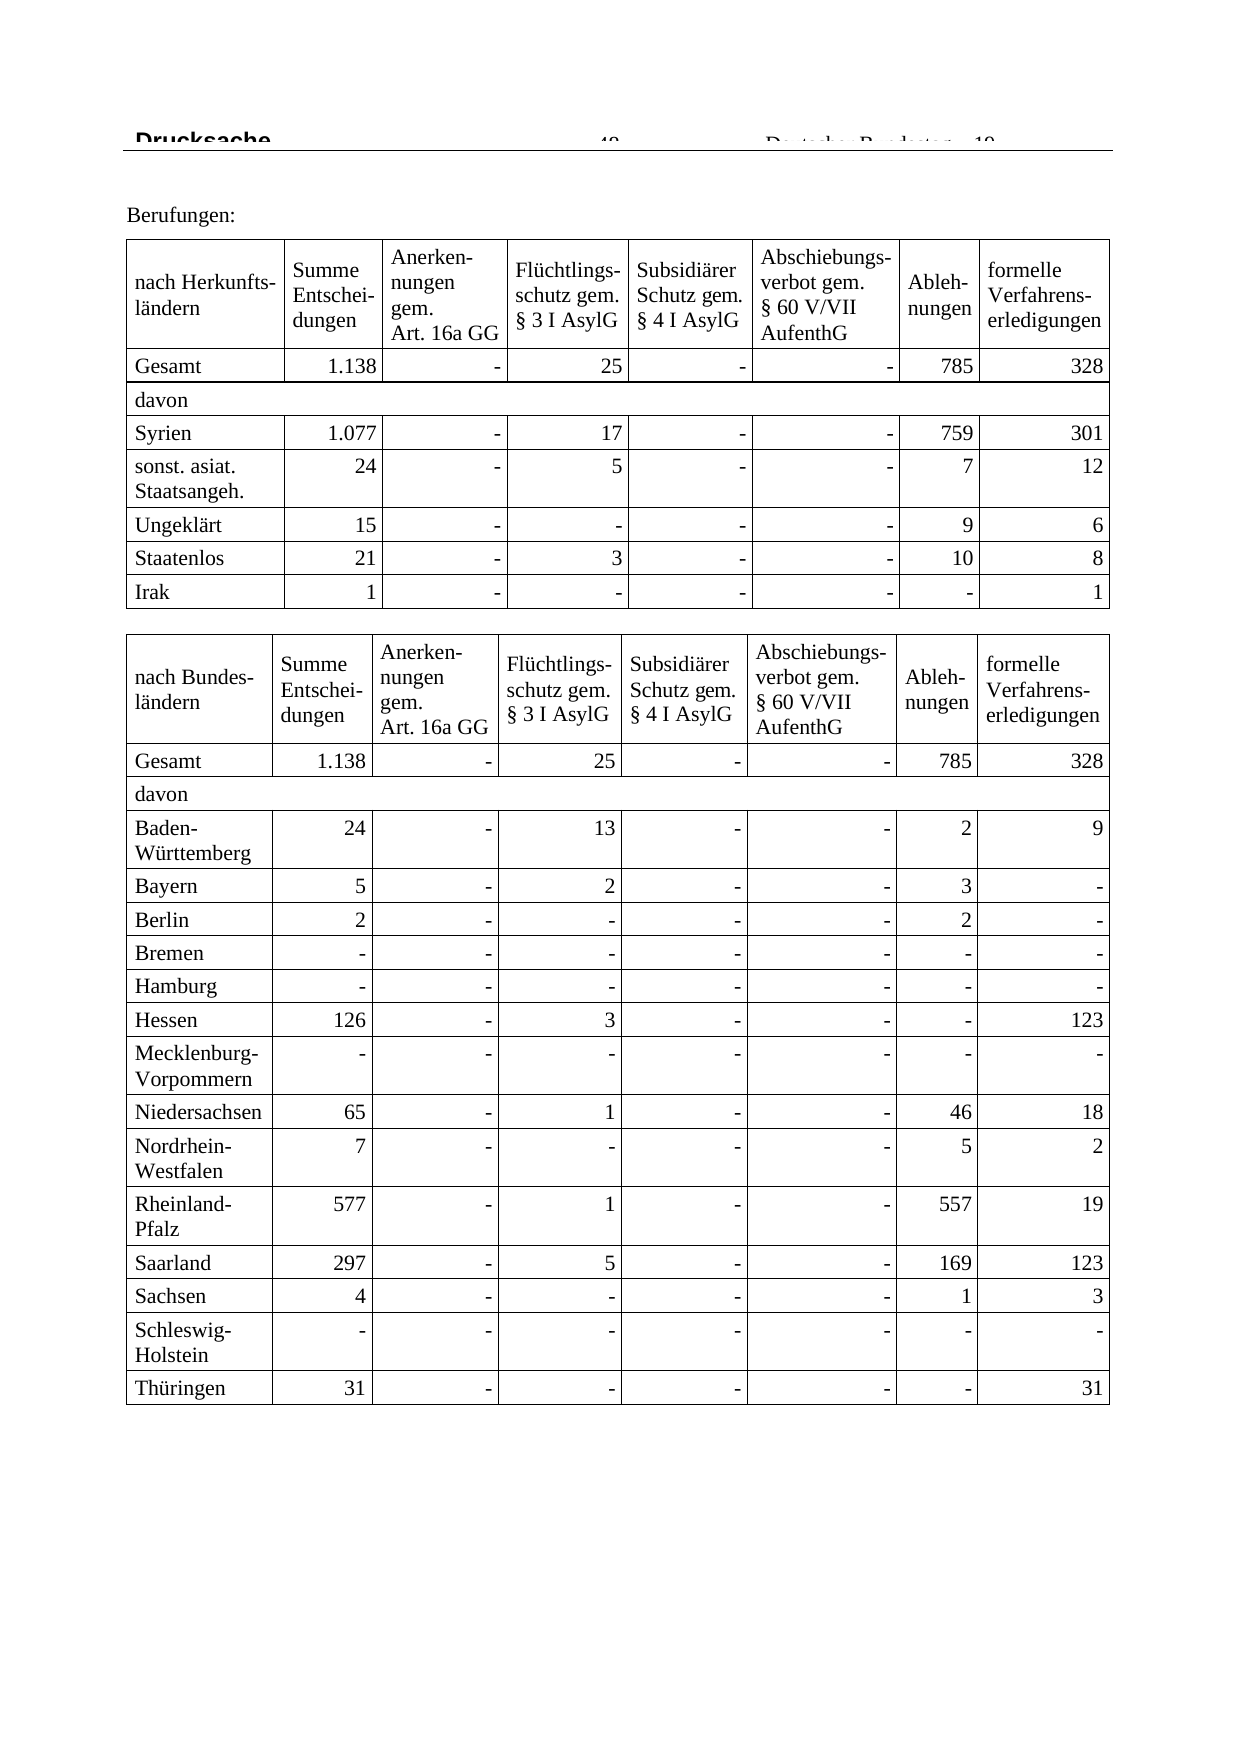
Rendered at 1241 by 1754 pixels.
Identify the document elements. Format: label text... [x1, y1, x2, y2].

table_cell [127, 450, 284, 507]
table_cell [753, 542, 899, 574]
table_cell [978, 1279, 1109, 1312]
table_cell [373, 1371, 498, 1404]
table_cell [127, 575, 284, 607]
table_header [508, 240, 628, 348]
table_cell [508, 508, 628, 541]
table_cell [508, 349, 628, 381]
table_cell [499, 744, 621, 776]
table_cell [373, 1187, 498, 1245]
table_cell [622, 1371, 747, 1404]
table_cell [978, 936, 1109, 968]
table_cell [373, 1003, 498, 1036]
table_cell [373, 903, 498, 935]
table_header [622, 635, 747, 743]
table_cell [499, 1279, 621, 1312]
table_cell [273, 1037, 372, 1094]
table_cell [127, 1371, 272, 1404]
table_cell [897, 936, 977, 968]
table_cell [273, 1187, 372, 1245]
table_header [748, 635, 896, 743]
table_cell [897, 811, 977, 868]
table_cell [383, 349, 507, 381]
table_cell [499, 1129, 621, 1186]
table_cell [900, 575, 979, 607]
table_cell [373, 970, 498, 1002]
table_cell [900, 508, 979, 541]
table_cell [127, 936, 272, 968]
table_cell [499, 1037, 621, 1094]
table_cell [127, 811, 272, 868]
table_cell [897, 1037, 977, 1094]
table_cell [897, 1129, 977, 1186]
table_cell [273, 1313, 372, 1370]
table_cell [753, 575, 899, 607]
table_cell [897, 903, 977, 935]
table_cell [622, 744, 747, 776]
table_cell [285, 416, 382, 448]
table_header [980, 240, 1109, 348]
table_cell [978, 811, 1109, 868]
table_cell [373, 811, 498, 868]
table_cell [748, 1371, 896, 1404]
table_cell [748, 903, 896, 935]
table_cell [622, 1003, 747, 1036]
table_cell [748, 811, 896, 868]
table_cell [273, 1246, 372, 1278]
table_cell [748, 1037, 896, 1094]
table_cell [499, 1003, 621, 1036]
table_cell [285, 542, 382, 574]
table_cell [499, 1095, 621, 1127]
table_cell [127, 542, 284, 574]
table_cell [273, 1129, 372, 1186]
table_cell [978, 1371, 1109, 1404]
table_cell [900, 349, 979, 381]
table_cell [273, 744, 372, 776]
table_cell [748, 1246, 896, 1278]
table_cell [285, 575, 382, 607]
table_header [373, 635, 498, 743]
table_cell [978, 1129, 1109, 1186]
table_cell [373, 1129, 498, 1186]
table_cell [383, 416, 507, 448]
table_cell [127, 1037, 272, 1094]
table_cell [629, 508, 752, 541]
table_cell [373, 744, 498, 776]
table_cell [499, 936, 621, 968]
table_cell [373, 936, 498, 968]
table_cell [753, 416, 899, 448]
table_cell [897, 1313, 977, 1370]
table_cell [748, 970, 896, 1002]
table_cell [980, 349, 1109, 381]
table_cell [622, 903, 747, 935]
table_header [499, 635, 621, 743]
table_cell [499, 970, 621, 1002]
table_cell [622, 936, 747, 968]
text Berufungen: [126, 202, 1126, 228]
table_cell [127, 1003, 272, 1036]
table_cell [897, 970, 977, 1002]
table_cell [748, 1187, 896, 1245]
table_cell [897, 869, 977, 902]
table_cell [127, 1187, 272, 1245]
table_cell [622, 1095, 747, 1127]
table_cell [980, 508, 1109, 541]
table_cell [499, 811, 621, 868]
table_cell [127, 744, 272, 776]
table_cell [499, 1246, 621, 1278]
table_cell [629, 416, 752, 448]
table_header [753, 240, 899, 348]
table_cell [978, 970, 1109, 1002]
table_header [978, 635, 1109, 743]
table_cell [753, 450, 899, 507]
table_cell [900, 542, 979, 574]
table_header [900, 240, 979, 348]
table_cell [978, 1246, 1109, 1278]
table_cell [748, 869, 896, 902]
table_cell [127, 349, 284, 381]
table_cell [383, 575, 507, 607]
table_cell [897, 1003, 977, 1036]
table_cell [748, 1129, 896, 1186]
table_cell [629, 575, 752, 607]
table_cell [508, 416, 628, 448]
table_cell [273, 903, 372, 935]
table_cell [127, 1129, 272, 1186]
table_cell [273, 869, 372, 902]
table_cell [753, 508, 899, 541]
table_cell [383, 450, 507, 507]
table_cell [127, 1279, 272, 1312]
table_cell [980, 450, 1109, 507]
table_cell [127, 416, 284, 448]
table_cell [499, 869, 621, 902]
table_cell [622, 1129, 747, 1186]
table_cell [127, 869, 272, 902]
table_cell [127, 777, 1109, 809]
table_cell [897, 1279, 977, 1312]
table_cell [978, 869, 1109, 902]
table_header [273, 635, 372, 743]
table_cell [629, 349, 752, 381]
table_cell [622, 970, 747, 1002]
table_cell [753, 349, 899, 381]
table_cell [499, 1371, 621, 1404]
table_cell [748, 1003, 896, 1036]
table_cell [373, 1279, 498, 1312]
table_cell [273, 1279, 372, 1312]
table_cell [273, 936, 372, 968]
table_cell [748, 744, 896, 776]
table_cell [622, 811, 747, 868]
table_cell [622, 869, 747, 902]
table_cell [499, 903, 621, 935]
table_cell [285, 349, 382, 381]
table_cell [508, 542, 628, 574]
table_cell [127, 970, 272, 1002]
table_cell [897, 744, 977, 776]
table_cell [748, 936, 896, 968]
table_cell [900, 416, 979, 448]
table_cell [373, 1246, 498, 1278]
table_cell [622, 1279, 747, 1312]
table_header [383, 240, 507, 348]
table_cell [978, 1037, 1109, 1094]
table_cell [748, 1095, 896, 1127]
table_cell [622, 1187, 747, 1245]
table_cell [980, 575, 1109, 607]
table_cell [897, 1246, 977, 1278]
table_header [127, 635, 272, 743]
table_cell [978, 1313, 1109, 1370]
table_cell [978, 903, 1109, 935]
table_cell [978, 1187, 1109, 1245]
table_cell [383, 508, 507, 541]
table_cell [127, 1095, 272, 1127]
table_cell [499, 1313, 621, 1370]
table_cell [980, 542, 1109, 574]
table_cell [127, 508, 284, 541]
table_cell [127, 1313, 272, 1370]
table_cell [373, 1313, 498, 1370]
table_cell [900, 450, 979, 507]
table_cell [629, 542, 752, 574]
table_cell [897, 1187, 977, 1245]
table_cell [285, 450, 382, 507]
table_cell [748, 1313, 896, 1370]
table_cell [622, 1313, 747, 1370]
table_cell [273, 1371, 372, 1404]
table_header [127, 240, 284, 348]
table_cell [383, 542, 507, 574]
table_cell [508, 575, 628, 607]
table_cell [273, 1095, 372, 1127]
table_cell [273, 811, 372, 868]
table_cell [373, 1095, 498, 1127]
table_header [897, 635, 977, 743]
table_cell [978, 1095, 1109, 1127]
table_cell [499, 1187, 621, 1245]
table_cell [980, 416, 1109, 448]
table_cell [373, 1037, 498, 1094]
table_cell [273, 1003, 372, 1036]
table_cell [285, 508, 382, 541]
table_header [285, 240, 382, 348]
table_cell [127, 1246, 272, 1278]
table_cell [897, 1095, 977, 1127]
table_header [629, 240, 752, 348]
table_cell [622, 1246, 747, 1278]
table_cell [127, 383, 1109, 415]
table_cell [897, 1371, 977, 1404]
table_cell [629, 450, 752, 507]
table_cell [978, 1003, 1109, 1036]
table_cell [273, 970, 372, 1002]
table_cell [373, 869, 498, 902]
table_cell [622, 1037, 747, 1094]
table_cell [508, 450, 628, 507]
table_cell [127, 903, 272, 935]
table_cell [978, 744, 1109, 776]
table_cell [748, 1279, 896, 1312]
